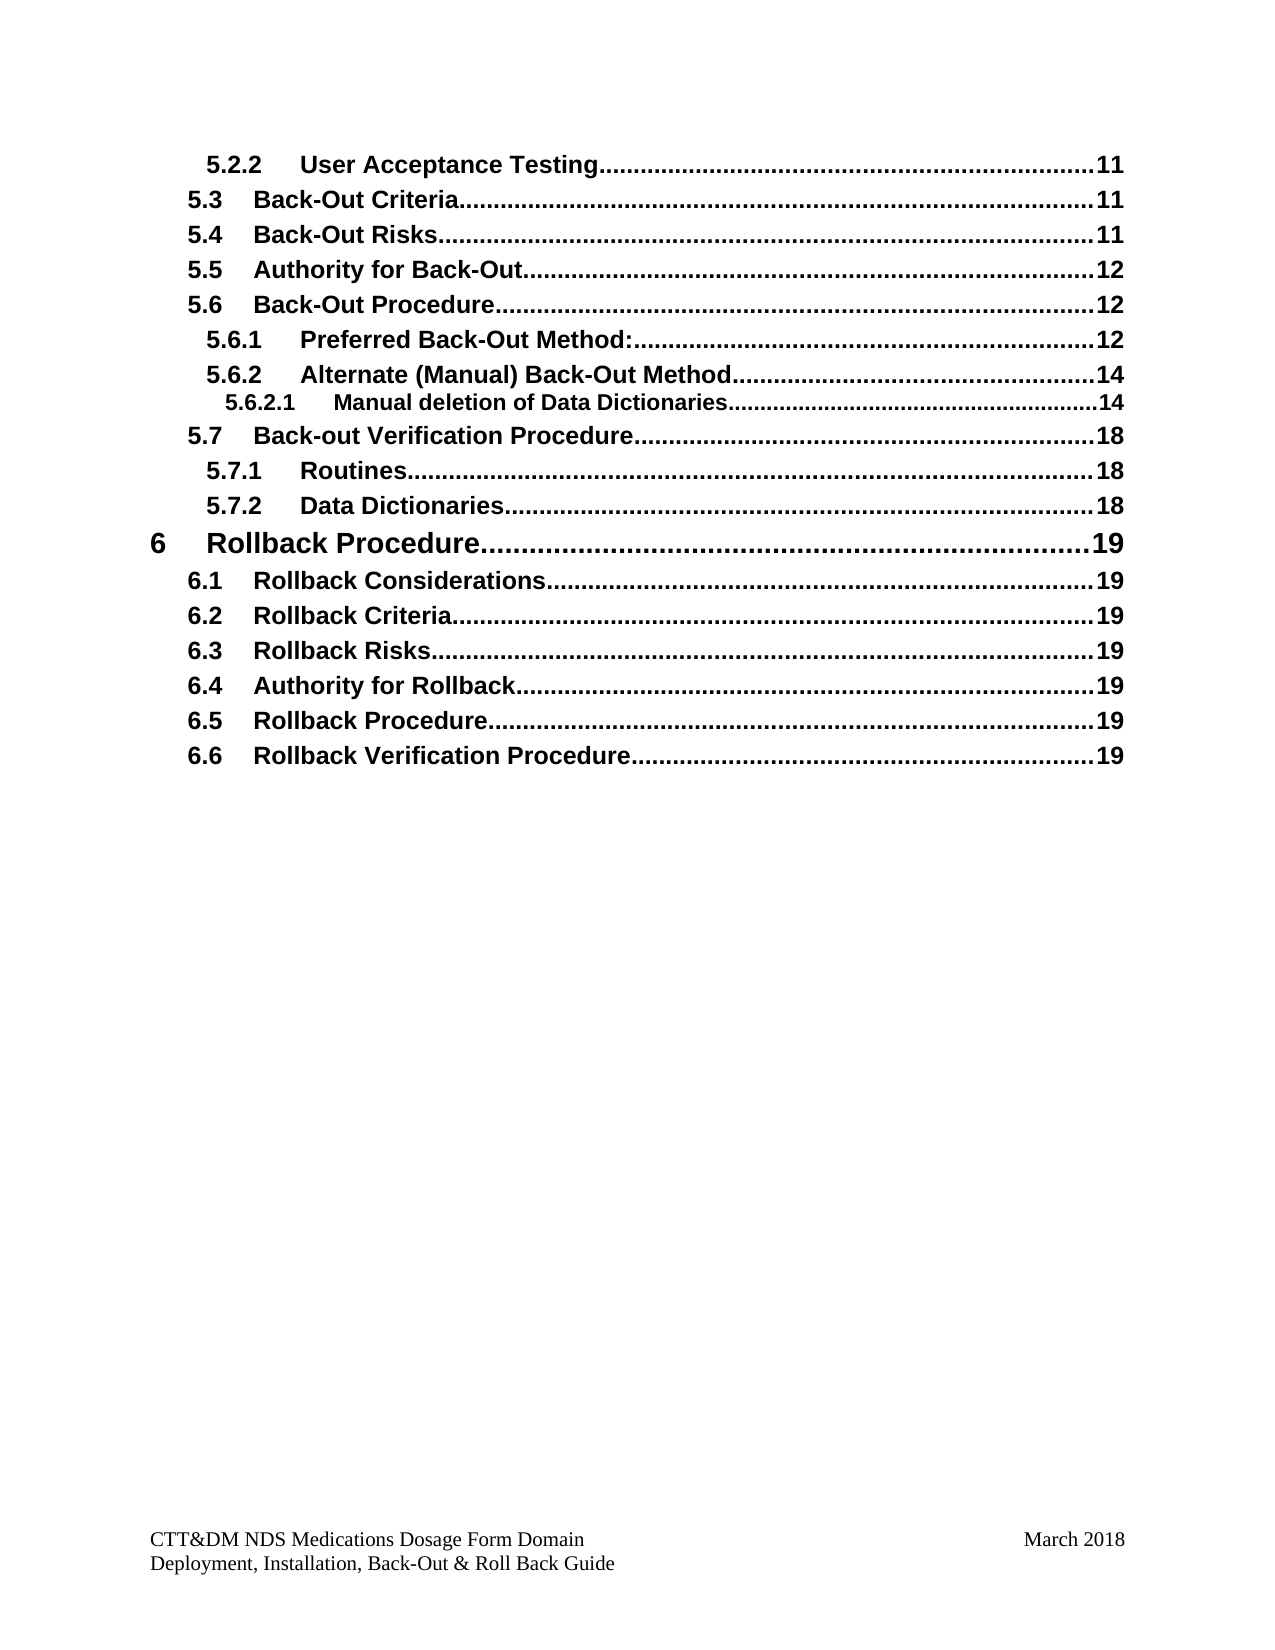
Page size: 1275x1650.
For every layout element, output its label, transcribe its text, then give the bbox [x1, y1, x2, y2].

text 6 Rollback Procedure 19 [150, 526, 1125, 560]
text 5.7 Back-out Verification Procedure 18 [187, 421, 1125, 450]
text 6.5 Rollback Procedure 19 [187, 706, 1125, 735]
text 5.3 Back-Out Criteria 11 [187, 185, 1125, 214]
text 5.4 Back-Out Risks 11 [187, 220, 1125, 249]
text 6.4 Authority for Rollback 19 [187, 671, 1125, 700]
text 5.6.1 Preferred Back-Out Method: 12 [206, 325, 1125, 354]
text 5.6 Back-Out Procedure 12 [187, 290, 1125, 319]
text 6.6 Rollback Verification Procedure 19 [187, 741, 1125, 770]
text 6.1 Rollback Considerations 19 [187, 566, 1125, 595]
text 5.2.2 User Acceptance Testing 11 [206, 150, 1125, 179]
text 5.5 Authority for Back-Out 12 [187, 255, 1125, 284]
text 5.7.2 Data Dictionaries 18 [206, 491, 1125, 520]
text 6.3 Rollback Risks 19 [187, 636, 1125, 665]
text 5.6.2 Alternate (Manual) Back-Out Method 14 [206, 360, 1125, 389]
text 5.6.2.1 Manual deletion of Data Dictionaries 14 [225, 389, 1125, 415]
text 6.2 Rollback Criteria 19 [187, 601, 1125, 630]
text 5.7.1 Routines 18 [206, 456, 1125, 485]
